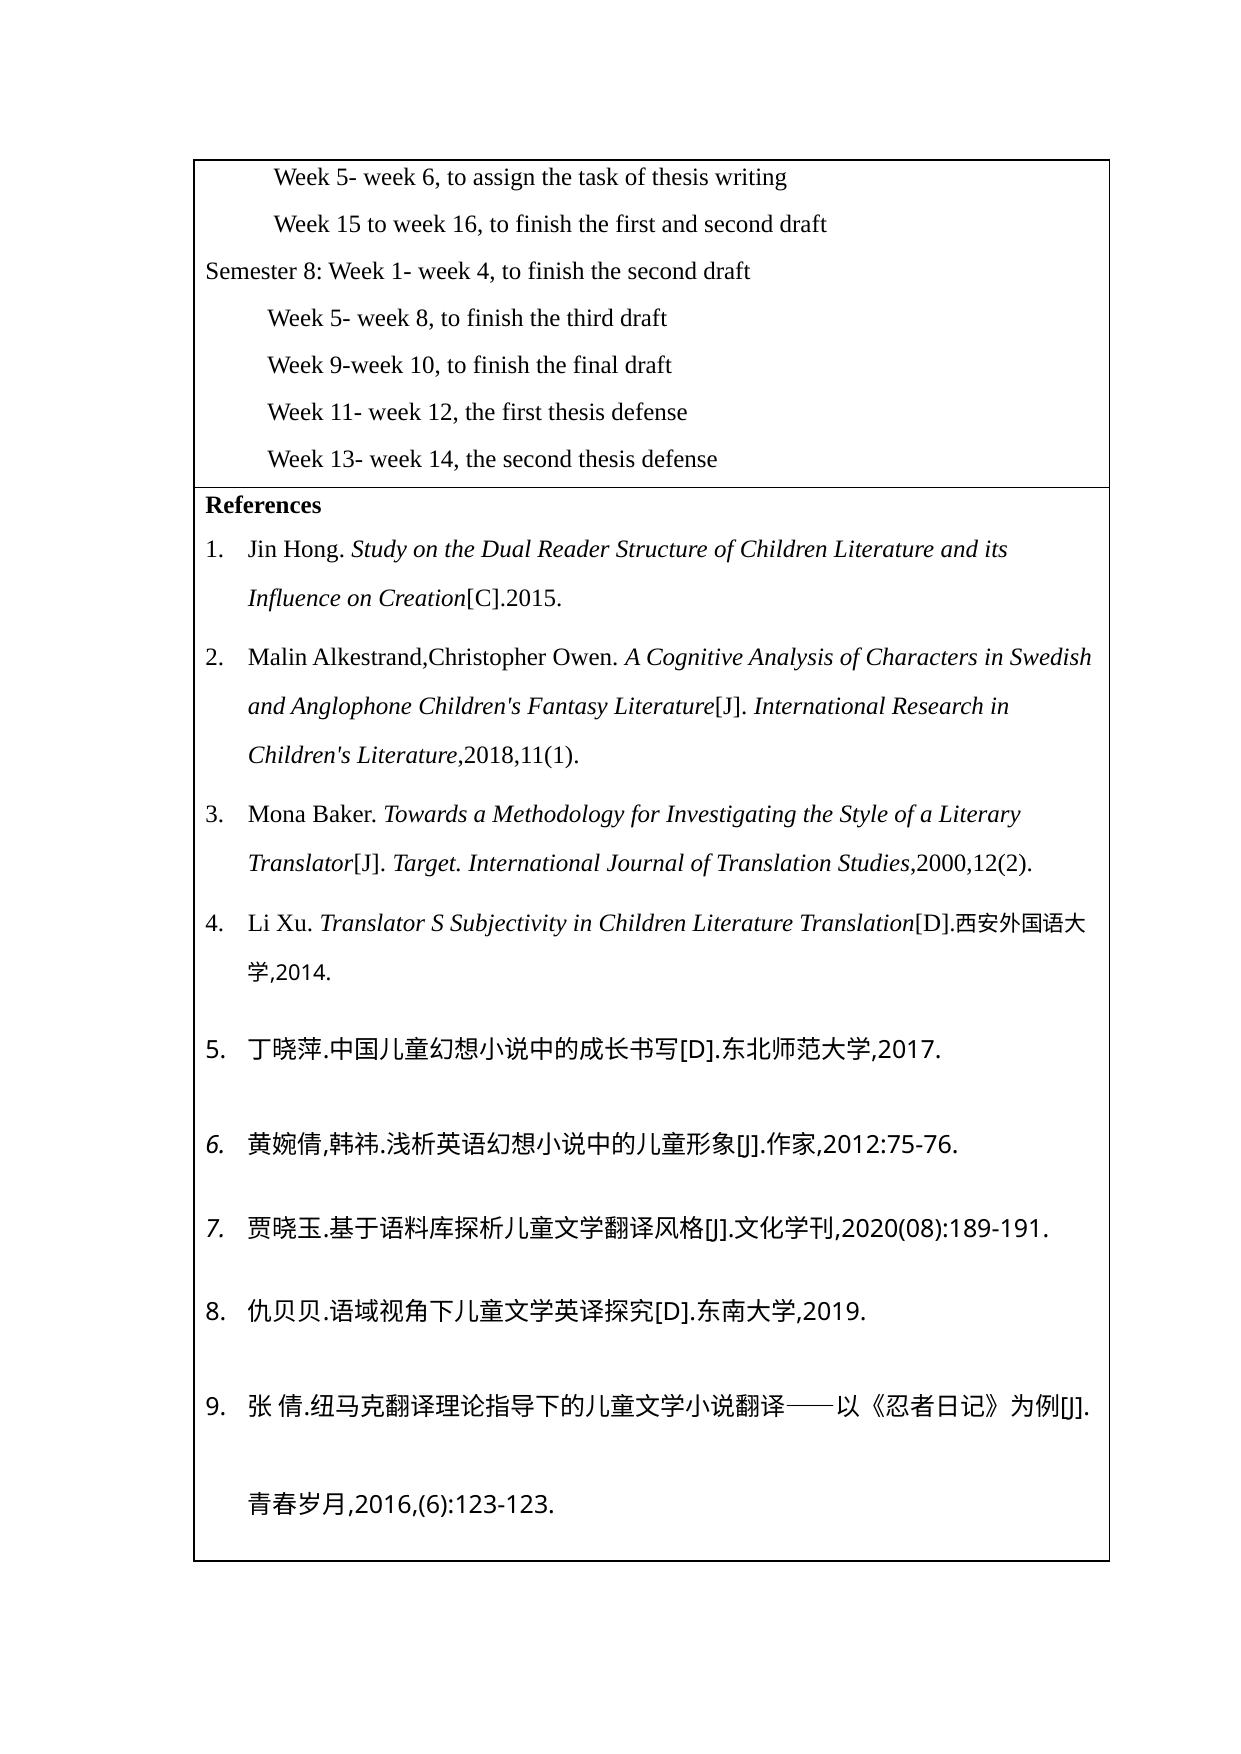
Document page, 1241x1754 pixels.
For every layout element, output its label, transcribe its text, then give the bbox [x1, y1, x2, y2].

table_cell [195, 161, 1109, 487]
table_cell References Jin Hong. Study on the Dual Reader Structure of Children Literature and its Influence on Creation[C].2015. Malin Alkestrand,Christopher Owen. A Cognitive Analysis of Characters in Swedish and Anglophone Children's Fantasy Literature[J]. International Research in Children's Literature,2018,11(1). Mona Baker. Towards a Methodology for Investigating the Style of a Literary Translator[J]. Target. International Journal of Translation Studies,2000,12(2). Li Xu. Translator S Subjectivity in Children Literature Translation[D].西安外国语大学,2014. 丁晓萍.中国儿童幻想小说中的成长书写[D].东北师范大学,2017. 黄婉倩,韩祎.浅析英语幻想小说中的儿童形象[J].作家,2012:75-76. 贾晓玉.基于语料库探析儿童文学翻译风格[J].文化学刊,2020(08):189-191. 仇贝贝.语域视角下儿童文学英译探究[D].东南大学,2019. 张 倩.纽马克翻译理论指导下的儿童文学小说翻译——以《忍者日记》为例[J].青春岁月,2016,(6):123-123. [195, 488, 1109, 1560]
